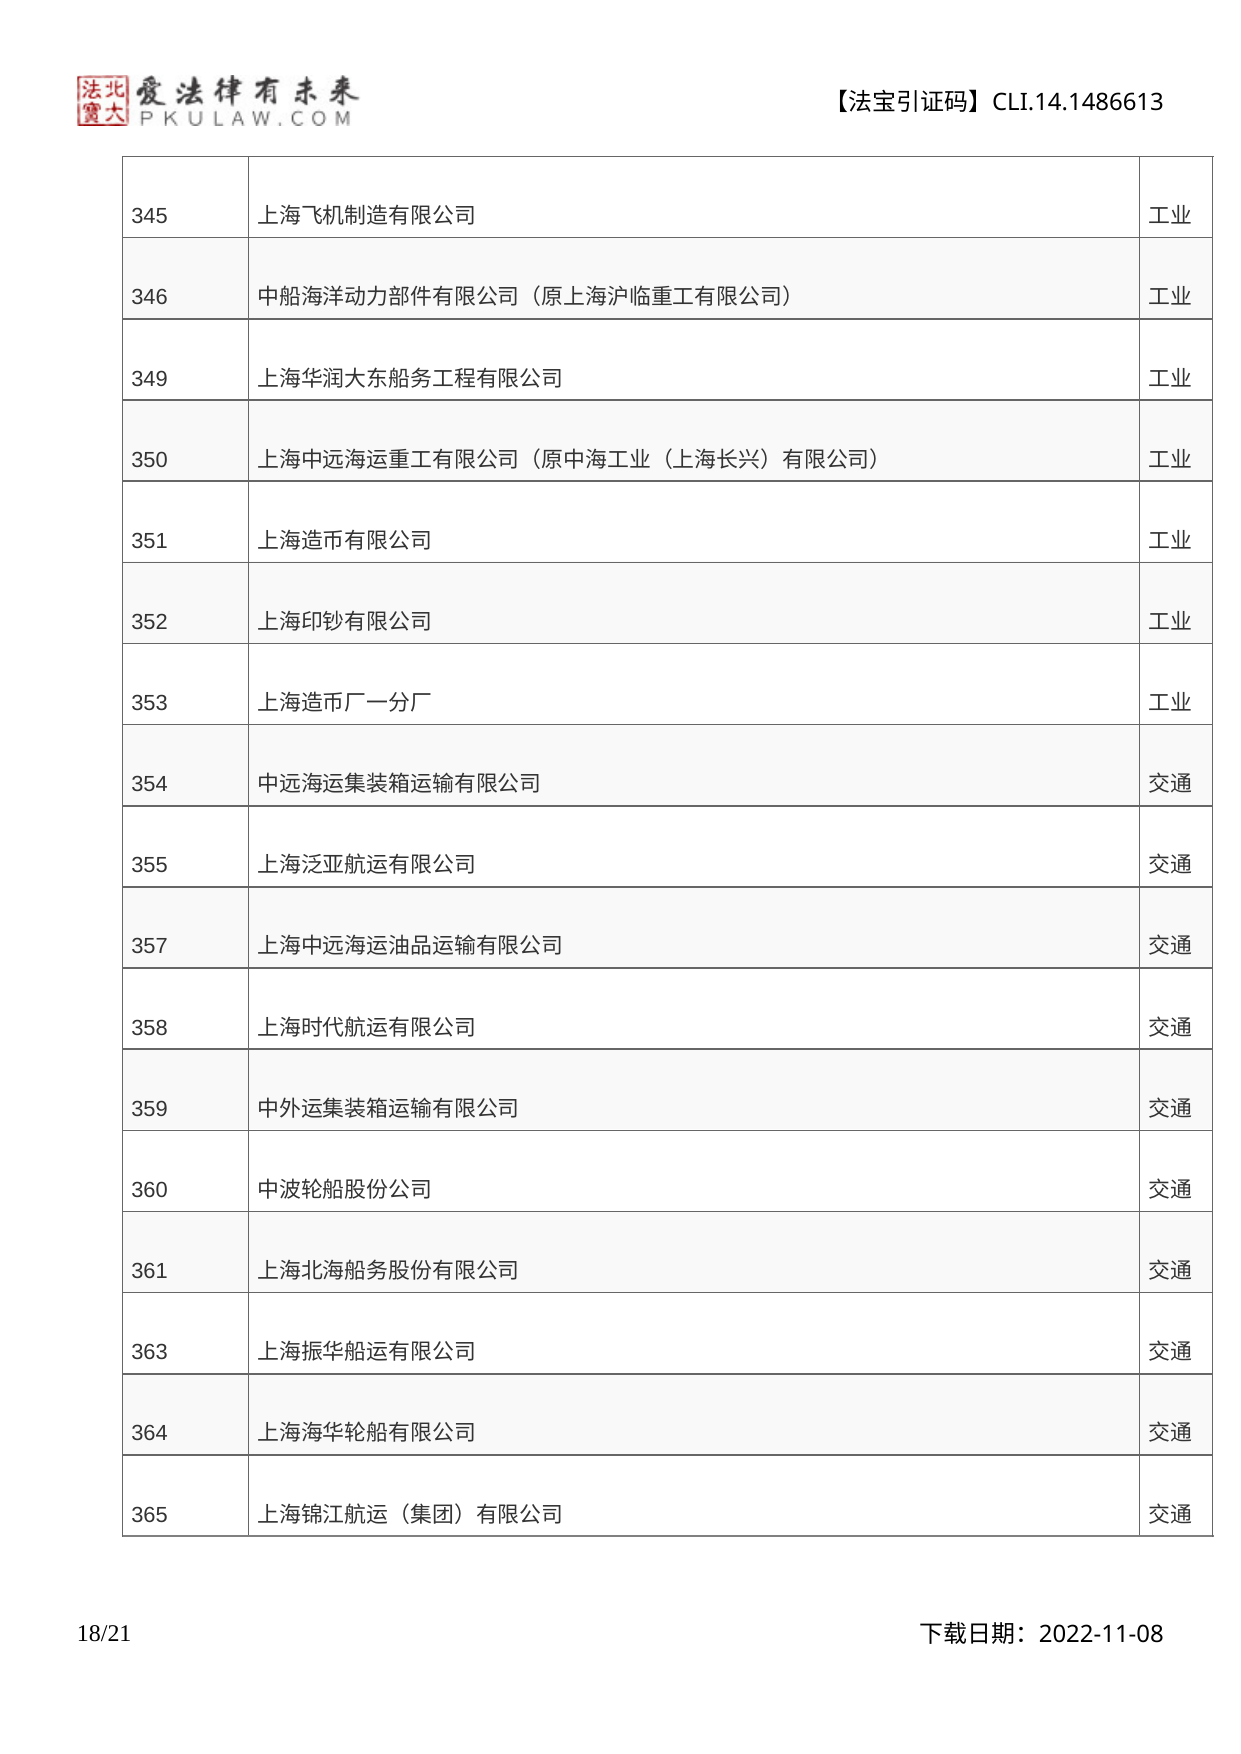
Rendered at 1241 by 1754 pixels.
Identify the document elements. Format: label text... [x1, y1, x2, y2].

table_cell 359 [123, 1050, 248, 1129]
table_cell 上海造币有限公司 [249, 482, 1139, 561]
table_cell 工业 [1140, 157, 1212, 237]
table_cell 345 [123, 157, 248, 237]
table_cell 上海北海船务股份有限公司 [249, 1212, 1139, 1292]
table_cell 工业 [1140, 563, 1212, 643]
table_cell 交通 [1140, 888, 1212, 967]
table_cell 上海振华船运有限公司 [249, 1293, 1139, 1373]
table_cell 交通 [1140, 725, 1212, 805]
table_cell 工业 [1140, 644, 1212, 724]
table_cell 360 [123, 1131, 248, 1211]
table_cell 中船海洋动力部件有限公司（原上海沪临重工有限公司） [249, 238, 1139, 318]
table_cell 349 [123, 320, 248, 399]
table_cell 交通 [1140, 969, 1212, 1048]
table_cell 346 [123, 238, 248, 318]
table_cell 上海海华轮船有限公司 [249, 1375, 1139, 1454]
table_cell 上海中远海运油品运输有限公司 [249, 888, 1139, 967]
table_cell 交通 [1140, 1456, 1212, 1535]
table_cell 交通 [1140, 1050, 1212, 1129]
table_cell 工业 [1140, 238, 1212, 318]
table_cell 交通 [1140, 1131, 1212, 1211]
table_cell 中外运集装箱运输有限公司 [249, 1050, 1139, 1129]
picture [76, 75, 361, 126]
table_cell 工业 [1140, 320, 1212, 399]
table_cell 上海造币厂一分厂 [249, 644, 1139, 724]
table_cell 上海印钞有限公司 [249, 563, 1139, 643]
table_cell 上海时代航运有限公司 [249, 969, 1139, 1048]
table_cell 上海泛亚航运有限公司 [249, 807, 1139, 886]
table_cell 354 [123, 725, 248, 805]
table_cell 交通 [1140, 807, 1212, 886]
table_cell 工业 [1140, 401, 1212, 480]
table_cell 357 [123, 888, 248, 967]
table_cell 353 [123, 644, 248, 724]
table_cell 工业 [1140, 482, 1212, 561]
table_cell 上海飞机制造有限公司 [249, 157, 1139, 237]
table_cell 交通 [1140, 1375, 1212, 1454]
table_cell 上海华润大东船务工程有限公司 [249, 320, 1139, 399]
table_cell 361 [123, 1212, 248, 1292]
table_cell 358 [123, 969, 248, 1048]
table_cell 350 [123, 401, 248, 480]
table_cell 上海中远海运重工有限公司（原中海工业（上海长兴）有限公司） [249, 401, 1139, 480]
table_cell 365 [123, 1456, 248, 1535]
table_cell 上海锦江航运（集团）有限公司 [249, 1456, 1139, 1535]
table_cell 中远海运集装箱运输有限公司 [249, 725, 1139, 805]
table_cell 355 [123, 807, 248, 886]
table_cell 351 [123, 482, 248, 561]
table_cell 363 [123, 1293, 248, 1373]
table_cell 352 [123, 563, 248, 643]
table_cell 交通 [1140, 1212, 1212, 1292]
table_cell 364 [123, 1375, 248, 1454]
table_cell 交通 [1140, 1293, 1212, 1373]
table_cell 中波轮船股份公司 [249, 1131, 1139, 1211]
